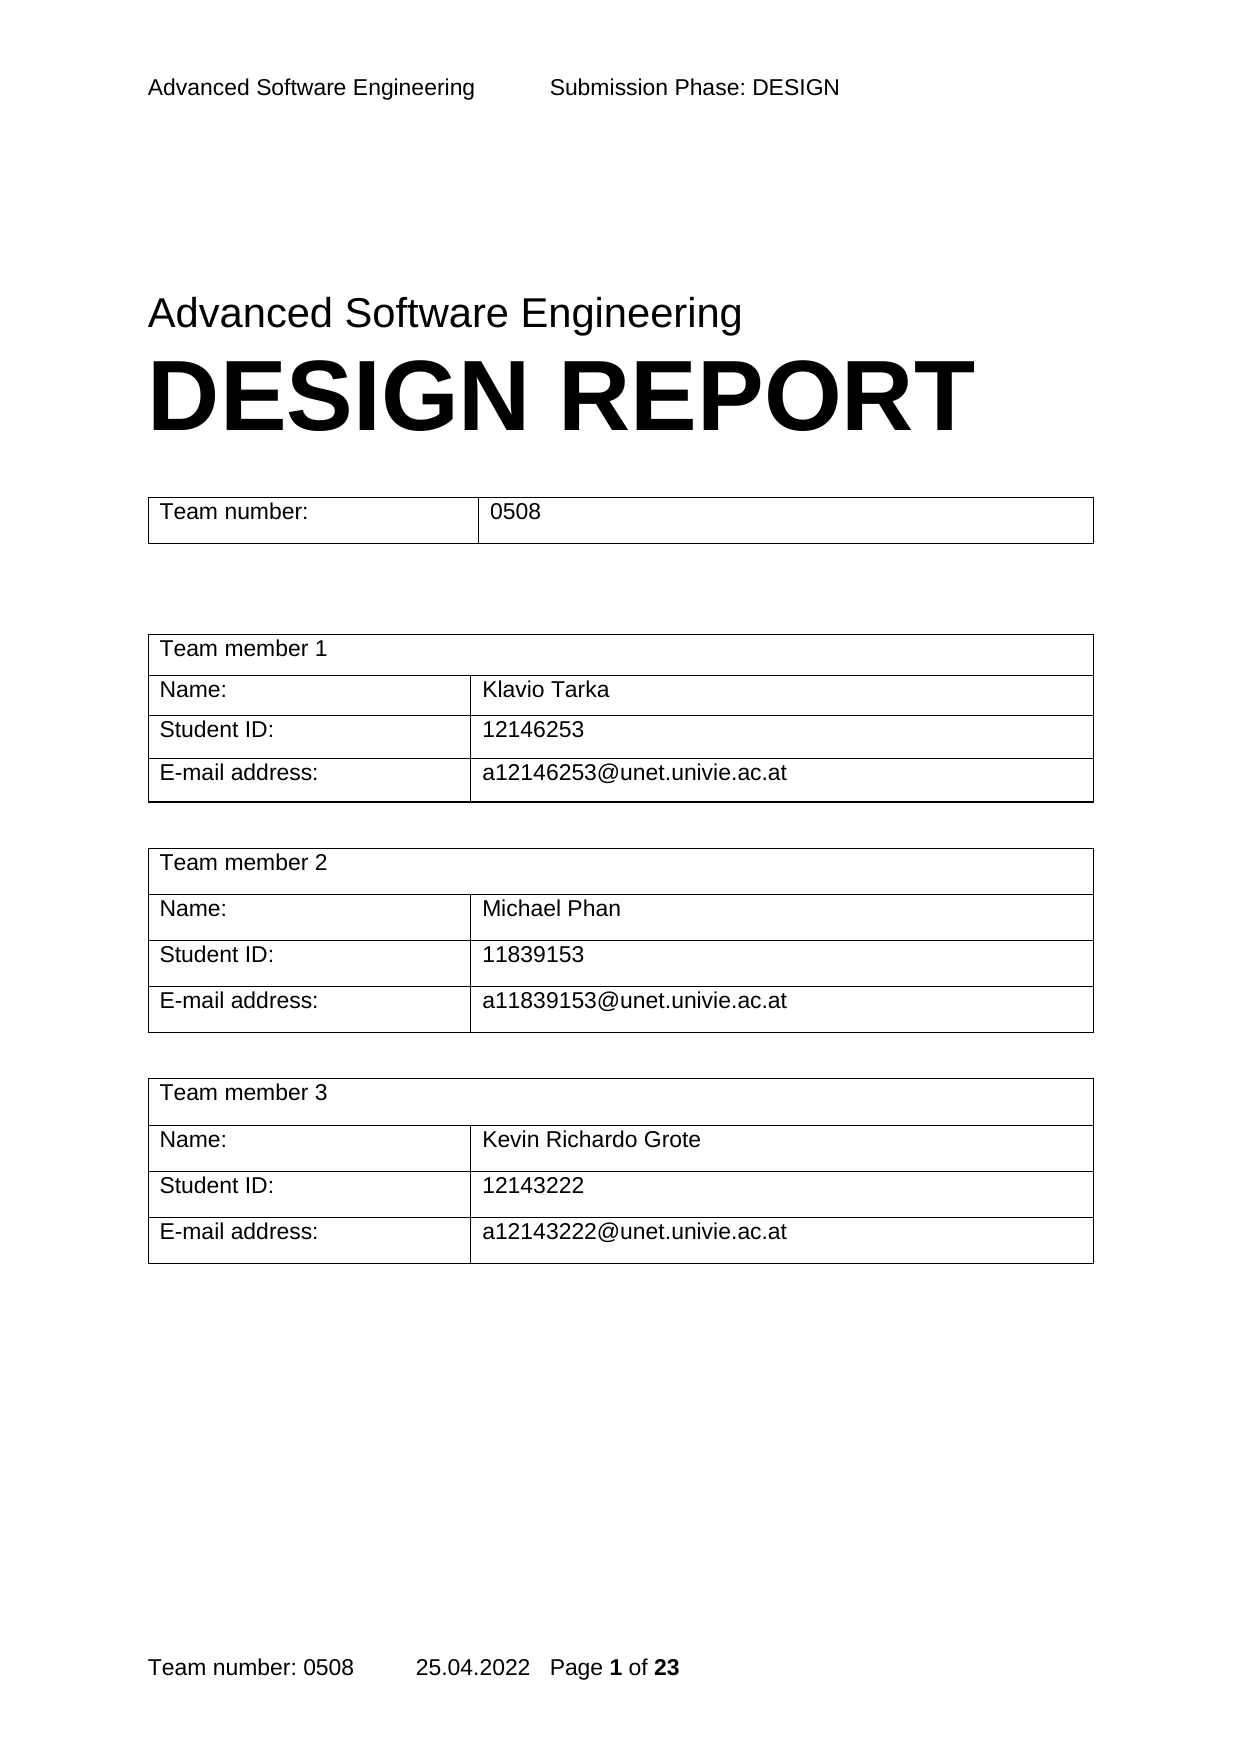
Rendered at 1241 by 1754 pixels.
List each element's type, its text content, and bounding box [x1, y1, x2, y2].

table_header 0508 [479, 498, 1093, 543]
table_cell a12143222@unet.univie.ac.at [471, 1218, 1093, 1263]
table_header Team member 3 [149, 1079, 1093, 1124]
table_cell Name: [149, 895, 470, 940]
table_cell 11839153 [471, 941, 1093, 986]
table_cell Student ID: [149, 1172, 470, 1217]
table_cell Klavio Tarka [471, 676, 1093, 715]
table_cell Name: [149, 1126, 470, 1171]
table_header Team member 2 [149, 849, 1093, 894]
table_cell a11839153@unet.univie.ac.at [471, 987, 1093, 1032]
table_cell 12143222 [471, 1172, 1093, 1217]
table_cell Kevin Richardo Grote [471, 1126, 1093, 1171]
table_cell Michael Phan [471, 895, 1093, 940]
title DESIGN REPORT [148, 336, 1093, 451]
table_cell E-mail address: [149, 759, 470, 801]
table_cell Student ID: [149, 941, 470, 986]
table_header Team number: [149, 498, 478, 543]
table_cell 12146253 [471, 716, 1093, 758]
table_cell E-mail address: [149, 1218, 470, 1263]
title Advanced Software Engineering [148, 288, 1093, 336]
table_cell Name: [149, 676, 470, 715]
table_cell a12146253@unet.univie.ac.at [471, 759, 1093, 801]
table_cell E-mail address: [149, 987, 470, 1032]
table_cell Student ID: [149, 716, 470, 758]
table_header Team member 1 [149, 635, 1093, 675]
